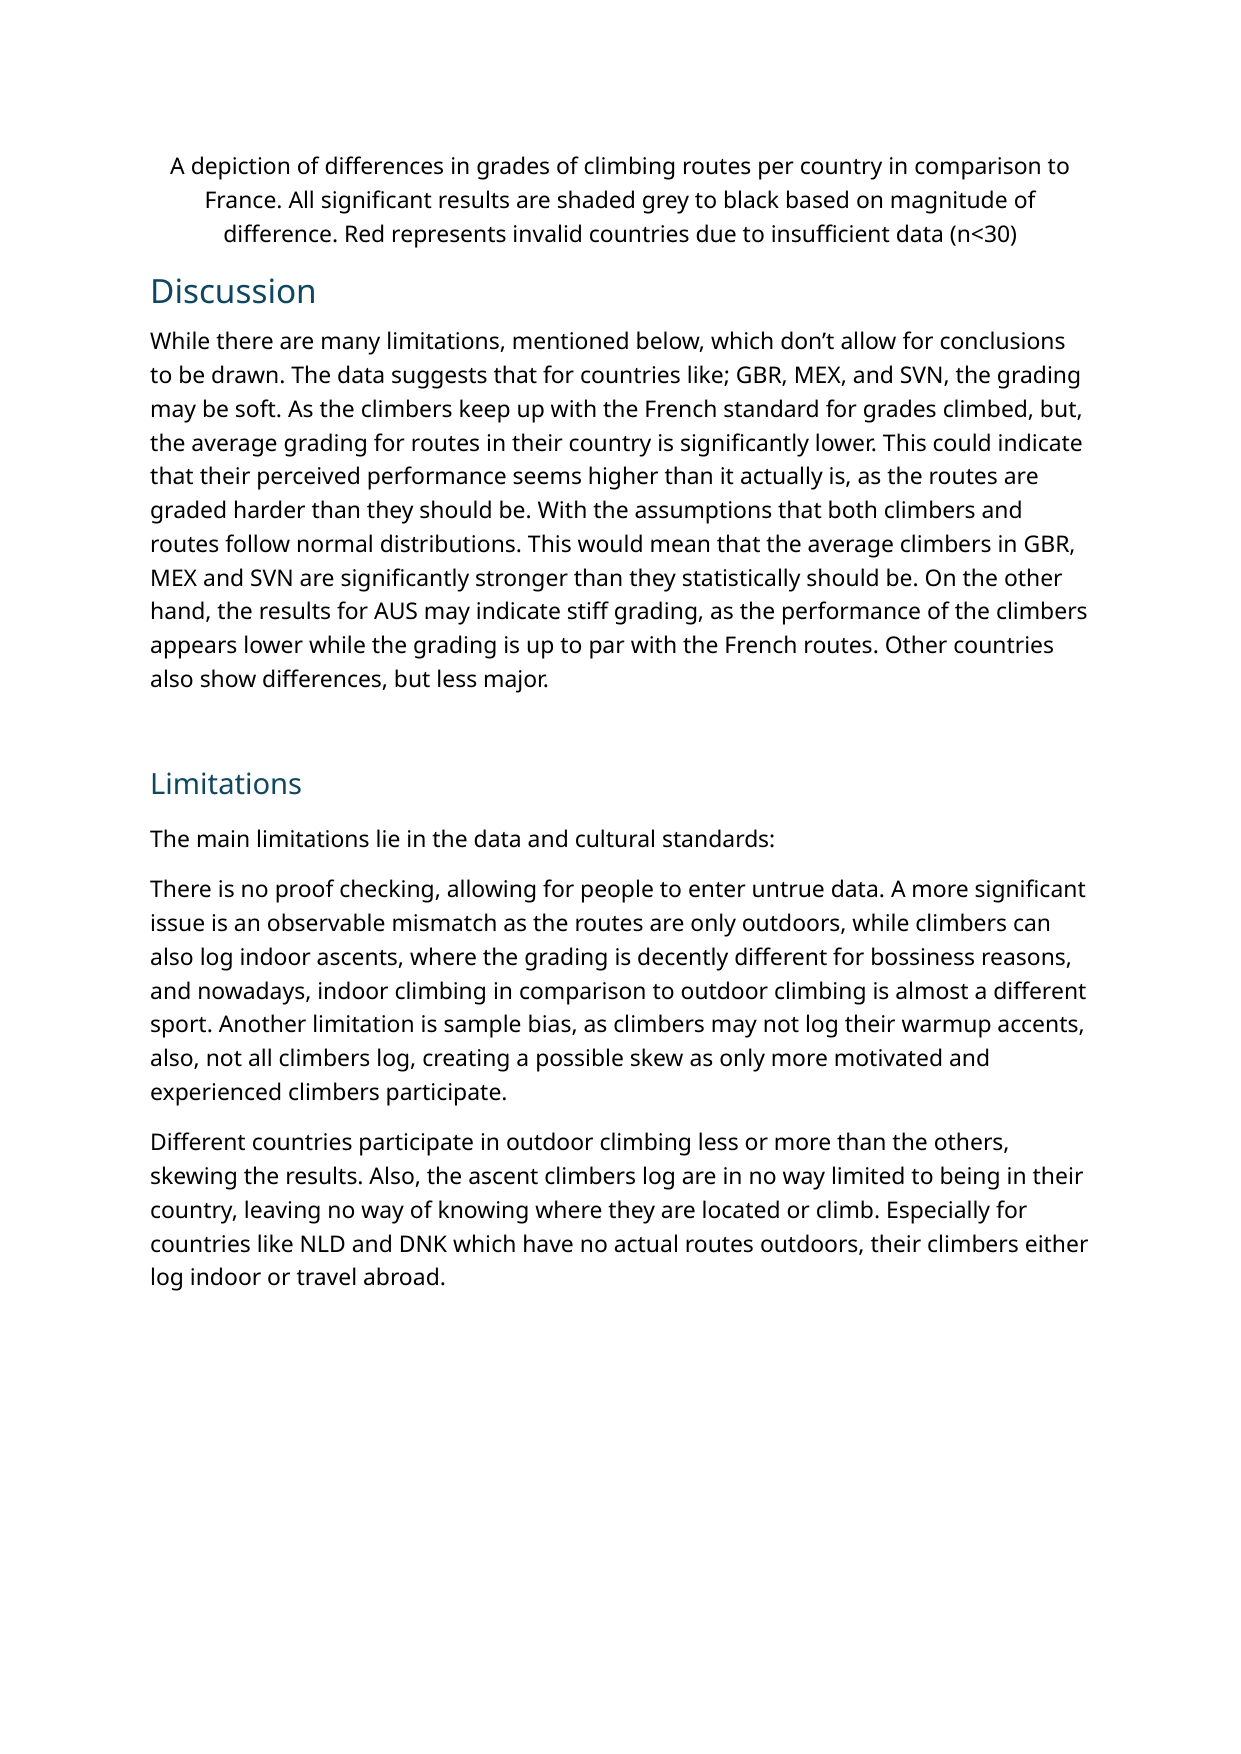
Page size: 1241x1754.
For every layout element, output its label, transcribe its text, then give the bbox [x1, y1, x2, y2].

text While there are many limitations, mentioned below, which don’t allow for conclusions to be drawn. The data suggests that for countries like; GBR, MEX, and SVN, the grading may be soft. As the climbers keep up with the French standard for grades climbed, but, the average grading for routes in their country is significantly lower. This could indicate that their perceived performance seems higher than it actually is, as the routes are graded harder than they should be. With the assumptions that both climbers and routes follow normal distributions. This would mean that the average climbers in GBR, MEX and SVN are significantly stronger than they statistically should be. On the other hand, the results for AUS may indicate stiff grading, as the performance of the climbers appears lower while the grading is up to par with the French routes. Other countries also show differences, but less major. [150, 325, 1090, 694]
text Limitations [150, 763, 1090, 803]
text The main limitations lie in the data and cultural standards: [150, 823, 1090, 854]
text There is no proof checking, allowing for people to enter untrue data. A more significant issue is an observable mismatch as the routes are only outdoors, while climbers can also log indoor ascents, where the grading is decently different for bossiness reasons, and nowadays, indoor climbing in comparison to outdoor climbing is almost a different sport. Another limitation is sample bias, as climbers may not log their warmup accents, also, not all climbers log, creating a possible skew as only more motivated and experienced climbers participate. [150, 873, 1090, 1107]
text Different countries participate in outdoor climbing less or more than the others, skewing the results. Also, the ascent climbers log are in no way limited to being in their country, leaving no way of knowing where they are located or climb. Especially for countries like NLD and DNK which have no actual routes outdoors, their climbers either log indoor or travel abroad. [150, 1126, 1090, 1293]
text A depiction of differences in grades of climbing routes per country in comparison to France. All significant results are shaded grey to black based on magnitude of difference. Red represents invalid countries due to insufficient data (n<30) [150, 150, 1090, 249]
subtitle Discussion [150, 268, 1090, 313]
